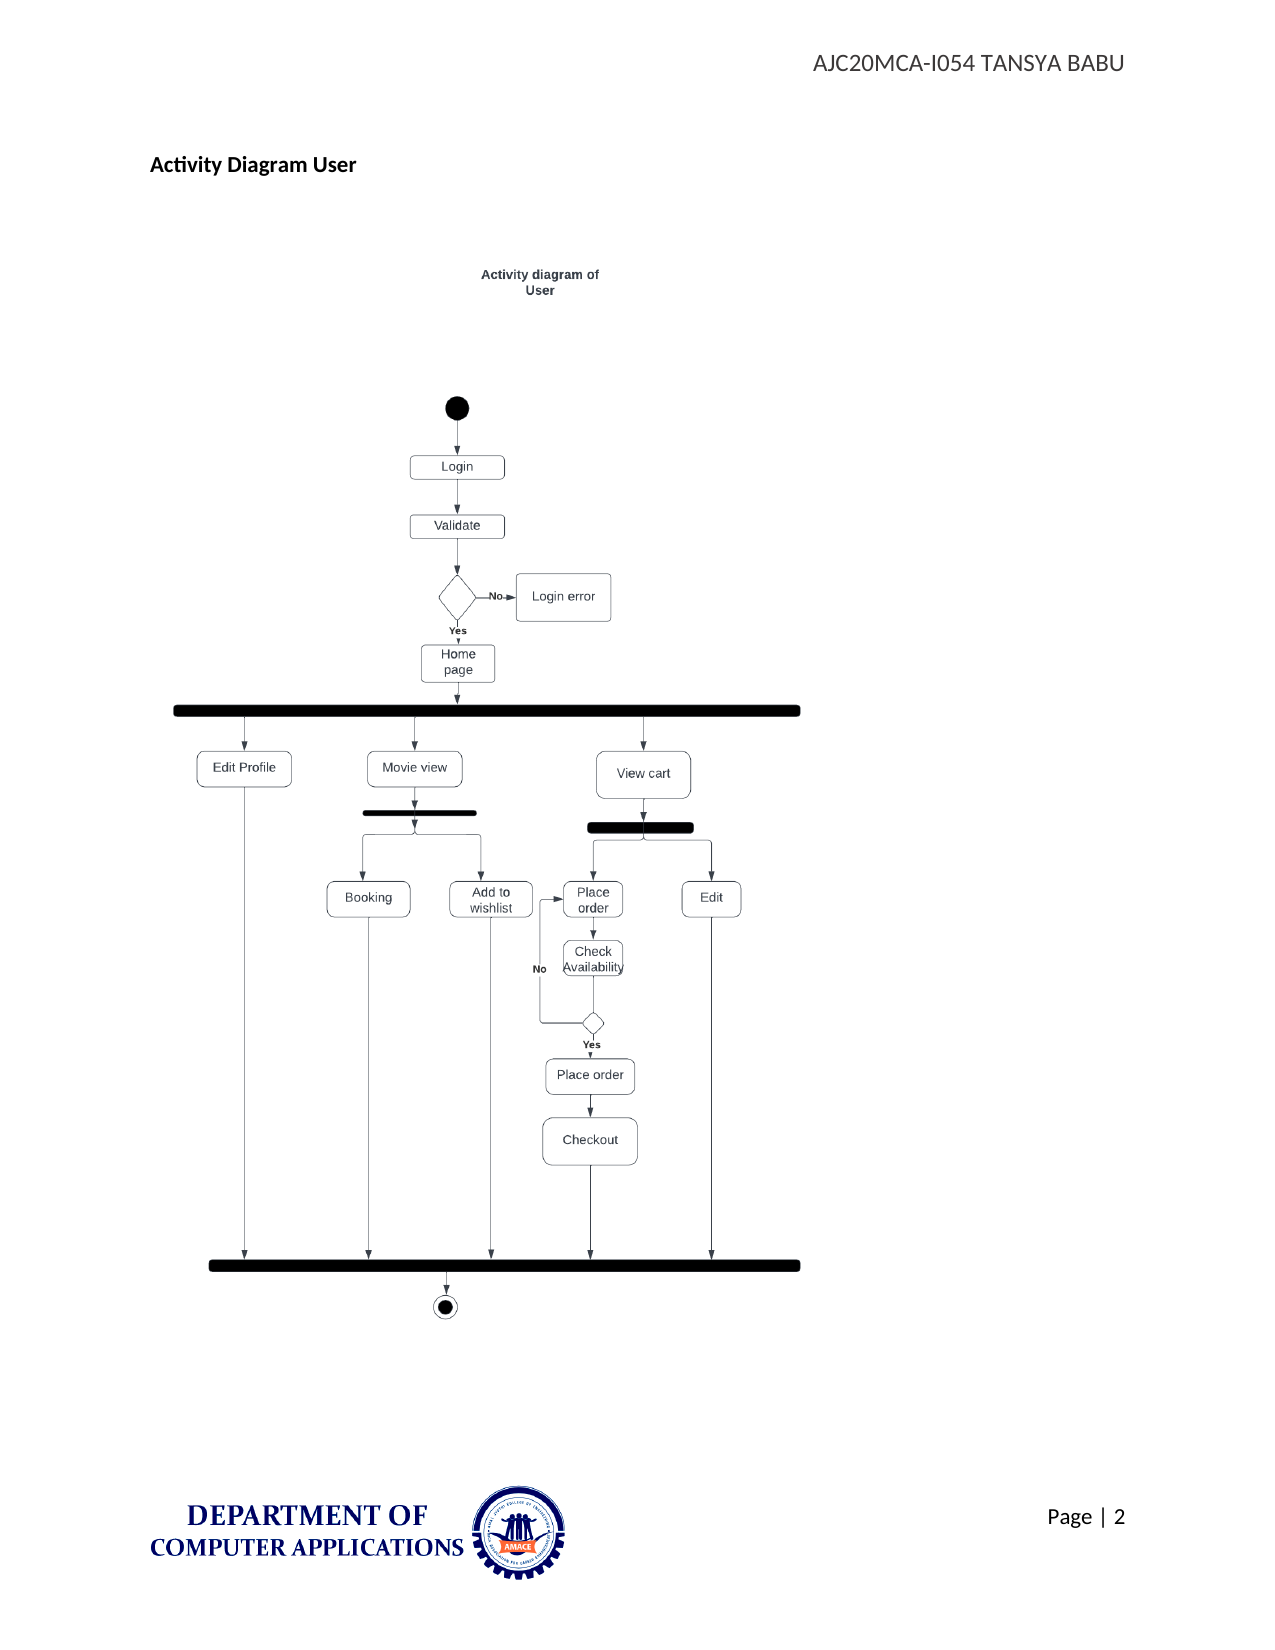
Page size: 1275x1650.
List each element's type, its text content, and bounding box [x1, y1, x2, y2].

picture [150, 243, 824, 1343]
text Activity Diagram User [150, 150, 1125, 178]
picture [150, 1485, 565, 1580]
